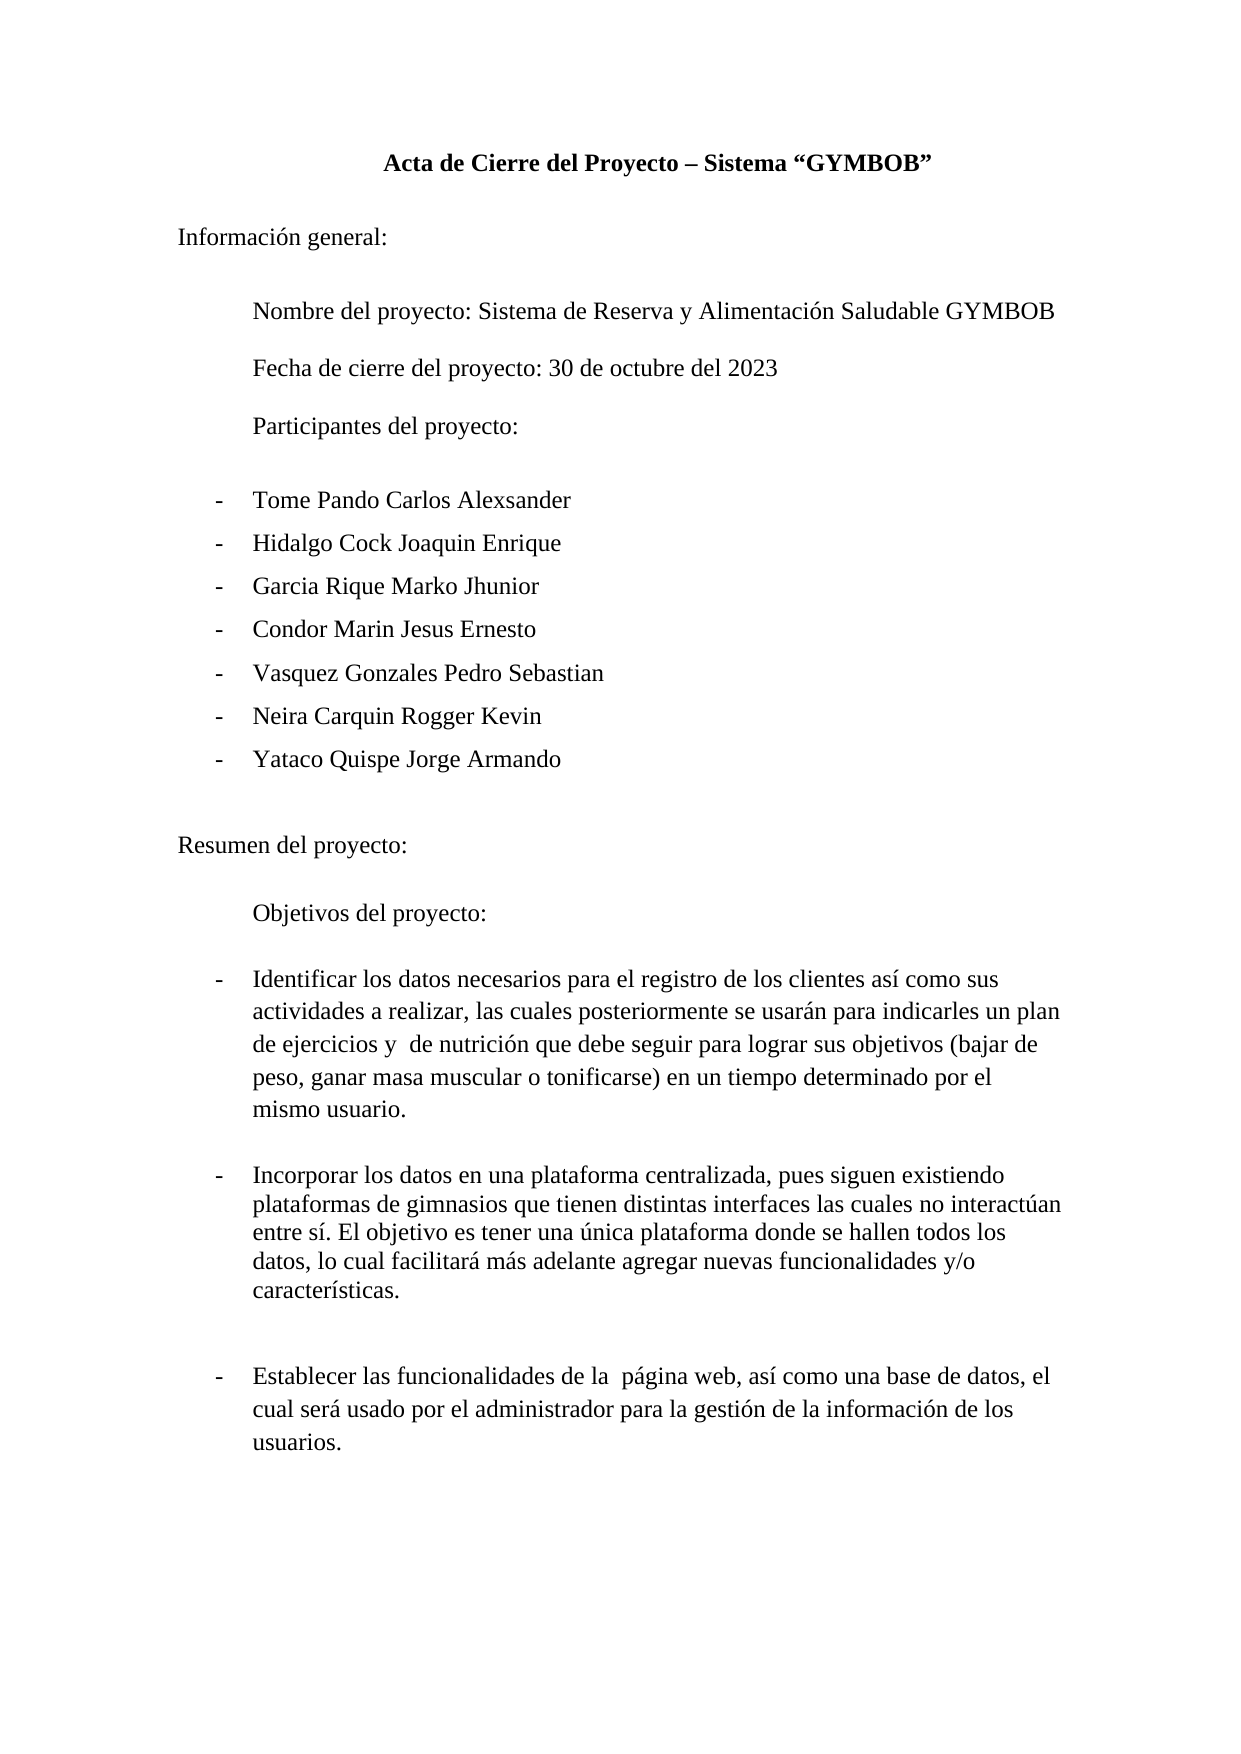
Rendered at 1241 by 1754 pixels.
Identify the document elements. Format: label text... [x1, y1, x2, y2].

list Participantes del proyecto: [252, 411, 1063, 440]
list Identificar los datos necesarios para el registro de los clientes así como sus actividades a realizar, las cuales posteriormente se usarán para indicarles un plan de ejercicios y de nutrición que debe seguir para lograr sus objetivos (bajar de peso, ganar masa muscular o tonificarse) en un tiempo determinado por el mismo usuario. [215, 964, 1063, 1123]
list Nombre del proyecto: Sistema de Reserva y Alimentación Saludable GYMBOB [252, 296, 1063, 325]
list Yataco Quispe Jorge Armando [215, 744, 1063, 773]
list Neira Carquin Rogger Kevin [215, 701, 1063, 729]
list Condor Marin Jesus Ernesto [215, 614, 1063, 643]
list Garcia Rique Marko Jhunior [215, 571, 1063, 600]
list Fecha de cierre del proyecto: 30 de octubre del 2023 [252, 353, 1063, 382]
list Incorporar los datos en una plataforma centralizada, pues siguen existiendo plataformas de gimnasios que tienen distintas interfaces las cuales no interactúan entre sí. El objetivo es tener una única plataforma donde se hallen todos los datos, lo cual facilitará más adelante agregar nuevas funcionalidades y/o características. [215, 1160, 1063, 1304]
list Hidalgo Cock Joaquin Enrique [215, 528, 1063, 557]
list Tome Pando Carlos Alexsander [215, 485, 1063, 514]
text Información general: [177, 222, 1063, 251]
list Establecer las funcionalidades de la página web, así como una base de datos, el cual será usado por el administrador para la gestión de la información de los usuarios. [215, 1361, 1063, 1455]
text Resumen del proyecto: [177, 830, 1063, 859]
list Vasquez Gonzales Pedro Sebastian [215, 658, 1063, 686]
text Acta de Cierre del Proyecto – Sistema “GYMBOB” [177, 148, 1063, 176]
list Objetivos del proyecto: [252, 898, 1063, 927]
